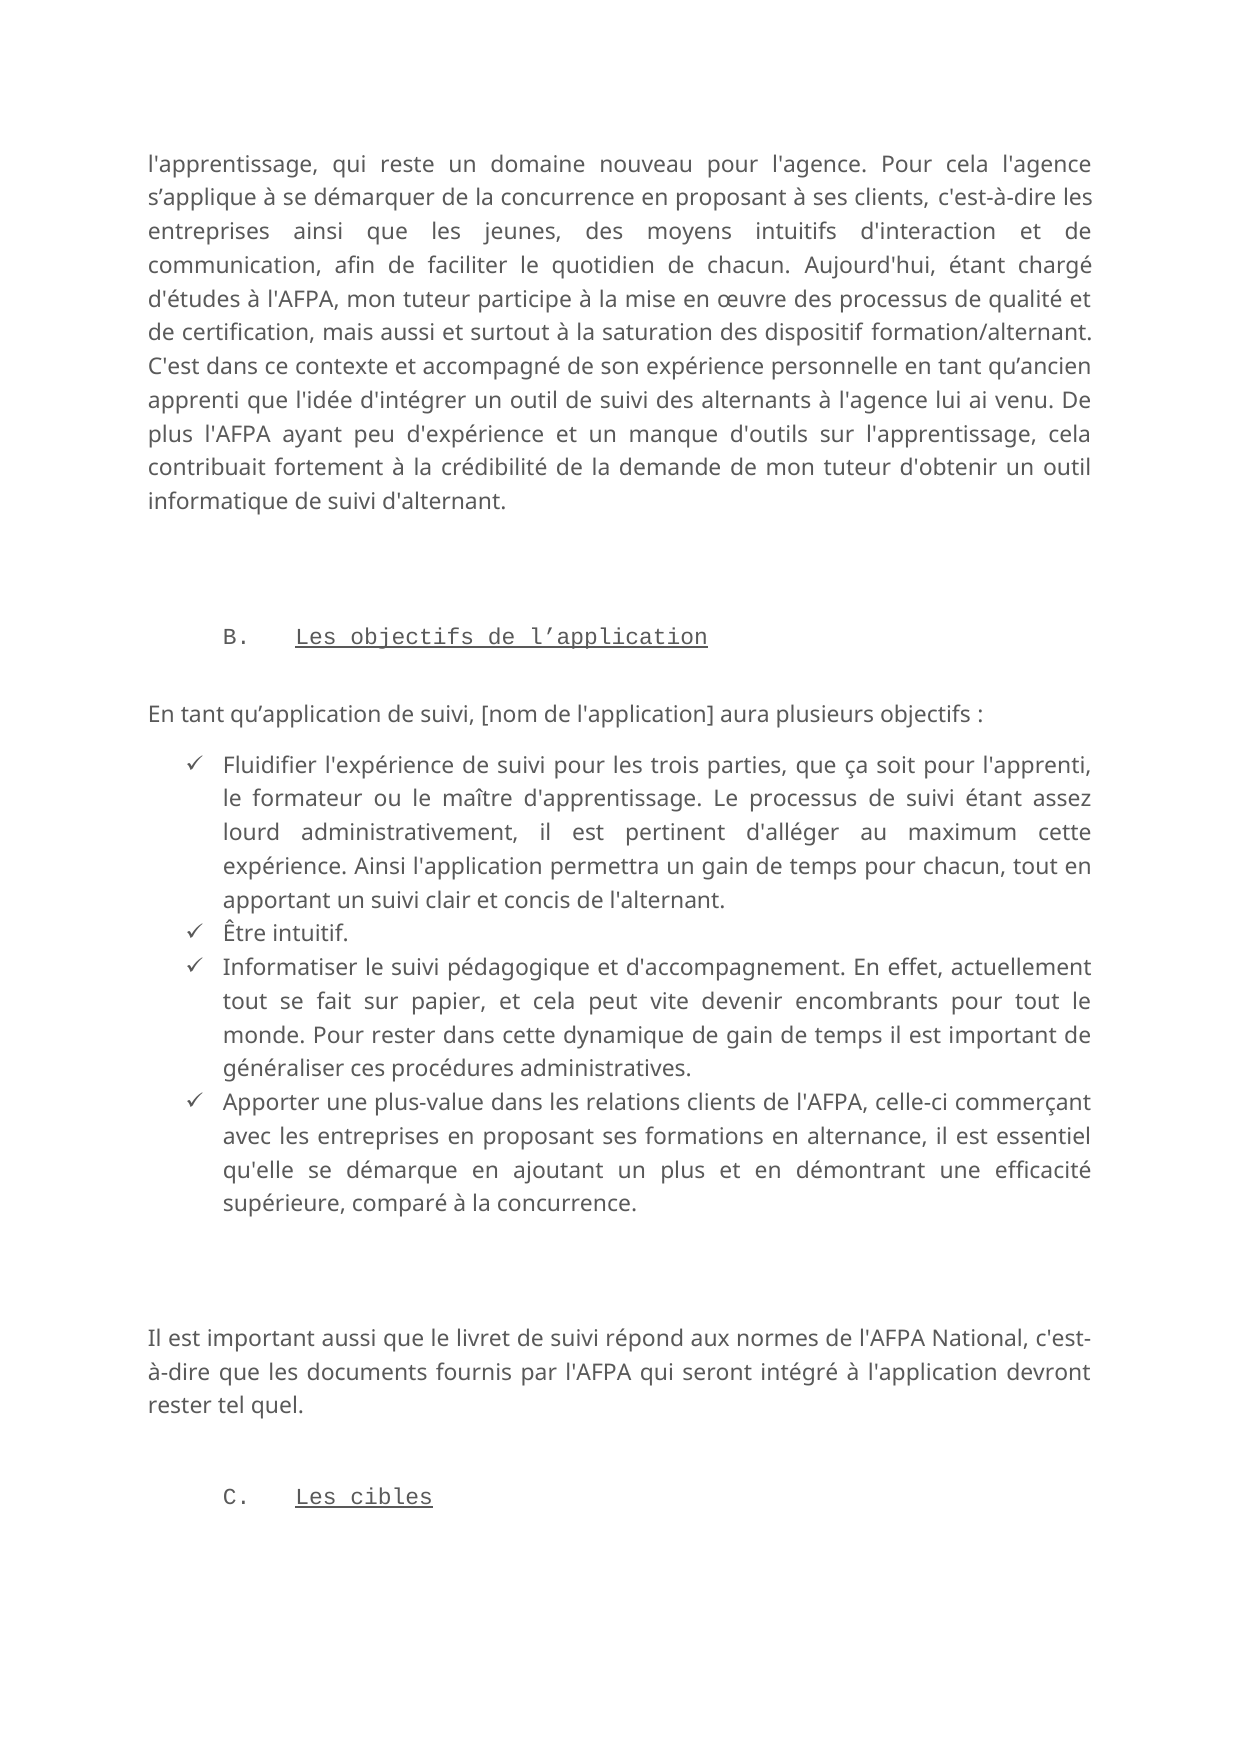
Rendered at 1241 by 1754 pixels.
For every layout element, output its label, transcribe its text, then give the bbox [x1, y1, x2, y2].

text En tant qu’application de suivi, [nom de l'application] aura plusieurs objectifs : [148, 698, 1093, 729]
list Fluidifier l'expérience de suivi pour les trois parties, que ça soit pour l'apprenti, le formateur ou le maître d'apprentissage. Le processus de suivi étant assez lourd administrativement, il est pertinent d'alléger au maximum cette expérience. Ainsi l'application permettra un gain de temps pour chacun, tout en apportant un suivi clair et concis de l'alternant. [185, 749, 1093, 915]
subtitle Les objectifs de l’application [223, 625, 1093, 651]
subtitle Les cibles [223, 1485, 1093, 1511]
list Apporter une plus-value dans les relations clients de l'AFPA, celle-ci commerçant avec les entreprises en proposant ses formations en alternance, il est essentiel qu'elle se démarque en ajoutant un plus et en démontrant une efficacité supérieure, comparé à la concurrence. [185, 1086, 1093, 1219]
list Être intuitif. [185, 917, 1093, 949]
list Informatiser le suivi pédagogique et d'accompagnement. En effet, actuellement tout se fait sur papier, et cela peut vite devenir encombrants pour tout le monde. Pour rester dans cette dynamique de gain de temps il est important de généraliser ces procédures administratives. [185, 951, 1093, 1084]
text Il est important aussi que le livret de suivi répond aux normes de l'AFPA National, c'est-à-dire que les documents fournis par l'AFPA qui seront intégré à l'application devront rester tel quel. [148, 1322, 1093, 1421]
